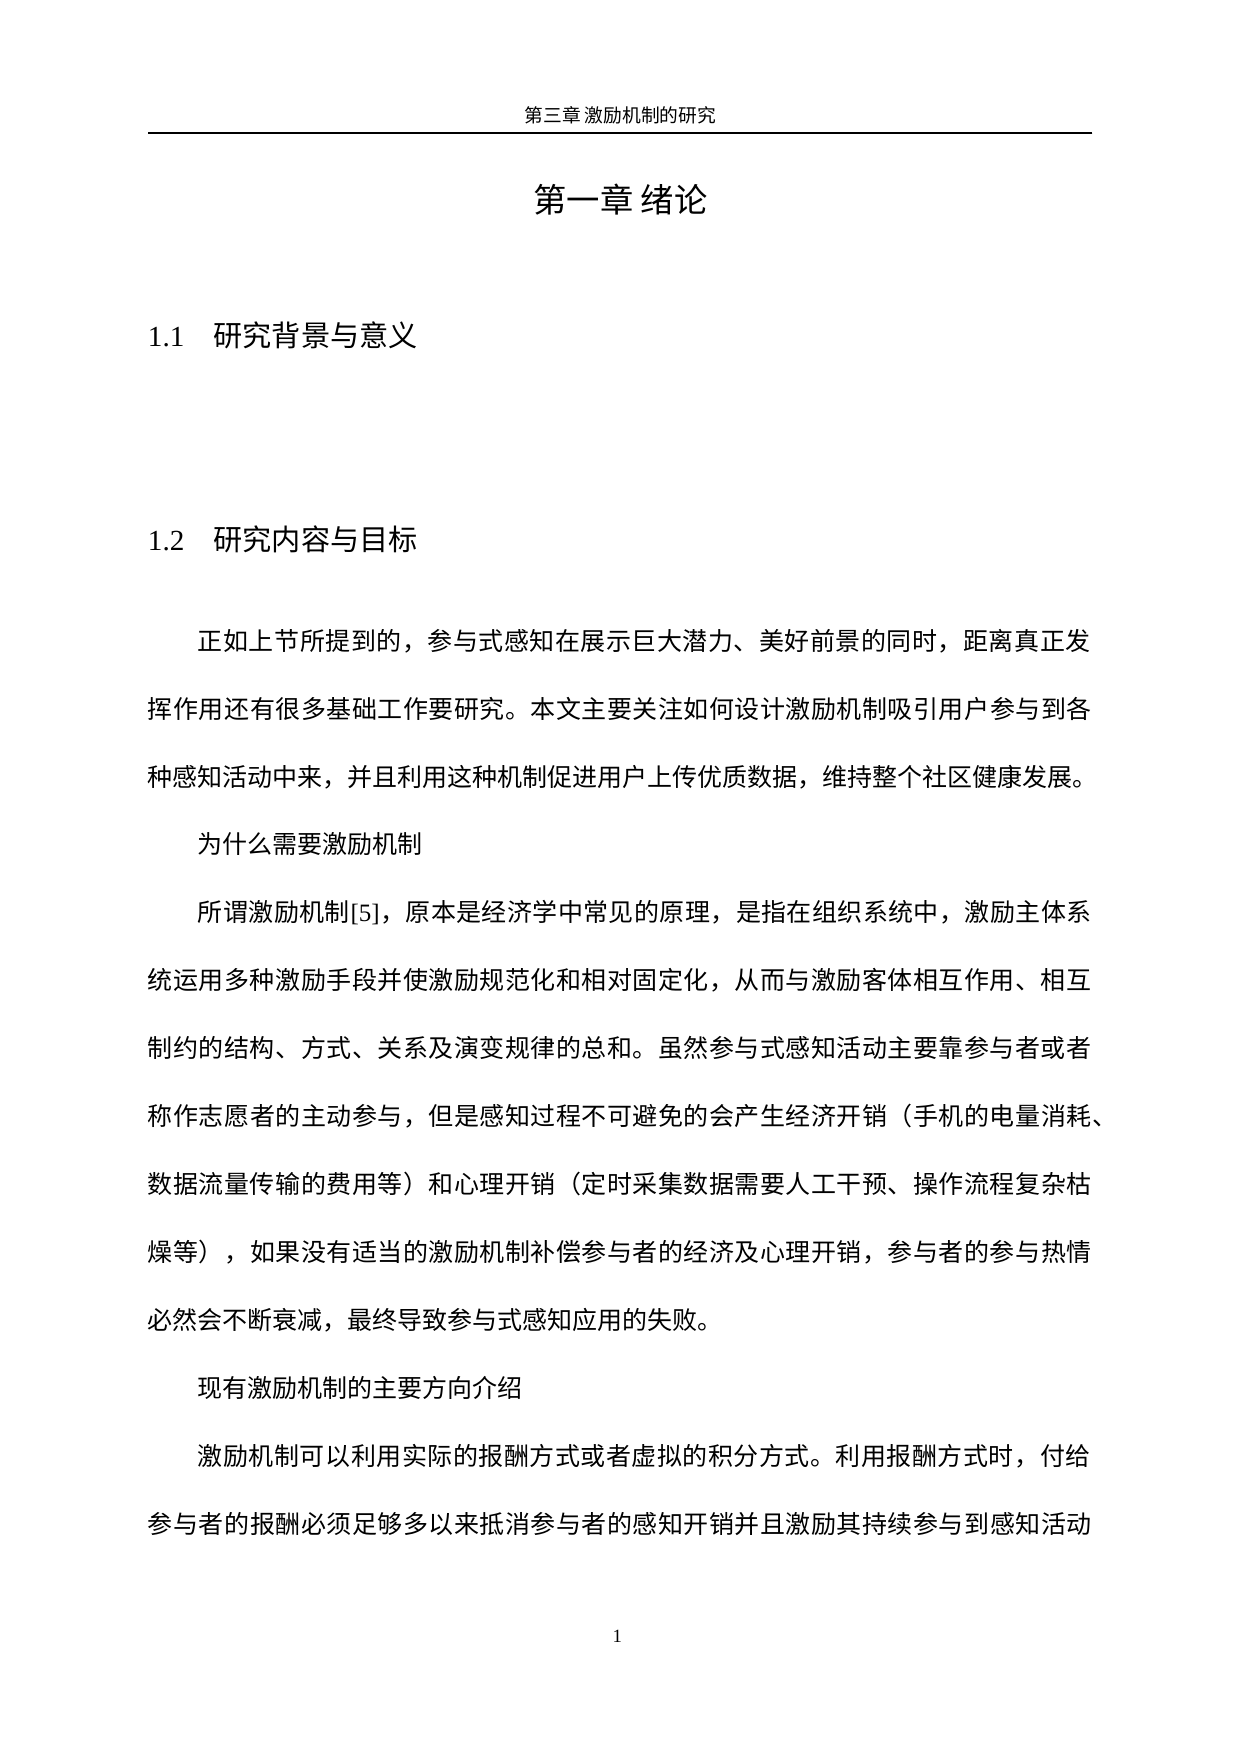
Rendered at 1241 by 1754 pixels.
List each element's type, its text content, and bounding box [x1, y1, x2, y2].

subtitle 第一章 绪论 [148, 164, 1092, 232]
subtitle 研究背景与意义 [148, 300, 1042, 368]
text 正如上节所提到的，参与式感知在展示巨大潜力、美好前景的同时，距离真正发挥作用还有很多基础工作要研究。本文主要关注如何设计激励机制吸引用户参与到各种感知活动中来，并且利用这种机制促进用户上传优质数据，维持整个社区健康发展。 [148, 605, 1092, 809]
subtitle 研究内容与目标 [148, 503, 1042, 571]
text 现有激励机制的主要方向介绍 [148, 1352, 1092, 1420]
text 为什么需要激励机制 [148, 809, 1092, 877]
text 所谓激励机制[5]，原本是经济学中常见的原理，是指在组织系统中，激励主体系统运用多种激励手段并使激励规范化和相对固定化，从而与激励客体相互作用、相互制约的结构、方式、关系及演变规律的总和。虽然参与式感知活动主要靠参与者或者称作志愿者的主动参与，但是感知过程不可避免的会产生经济开销（手机的电量消耗、数据流量传输的费用等）和心理开销（定时采集数据需要人工干预、操作流程复杂枯燥等），如果没有适当的激励机制补偿参与者的经济及心理开销，参与者的参与热情必然会不断衰减，最终导致参与式感知应用的失败。 [148, 877, 1092, 1352]
